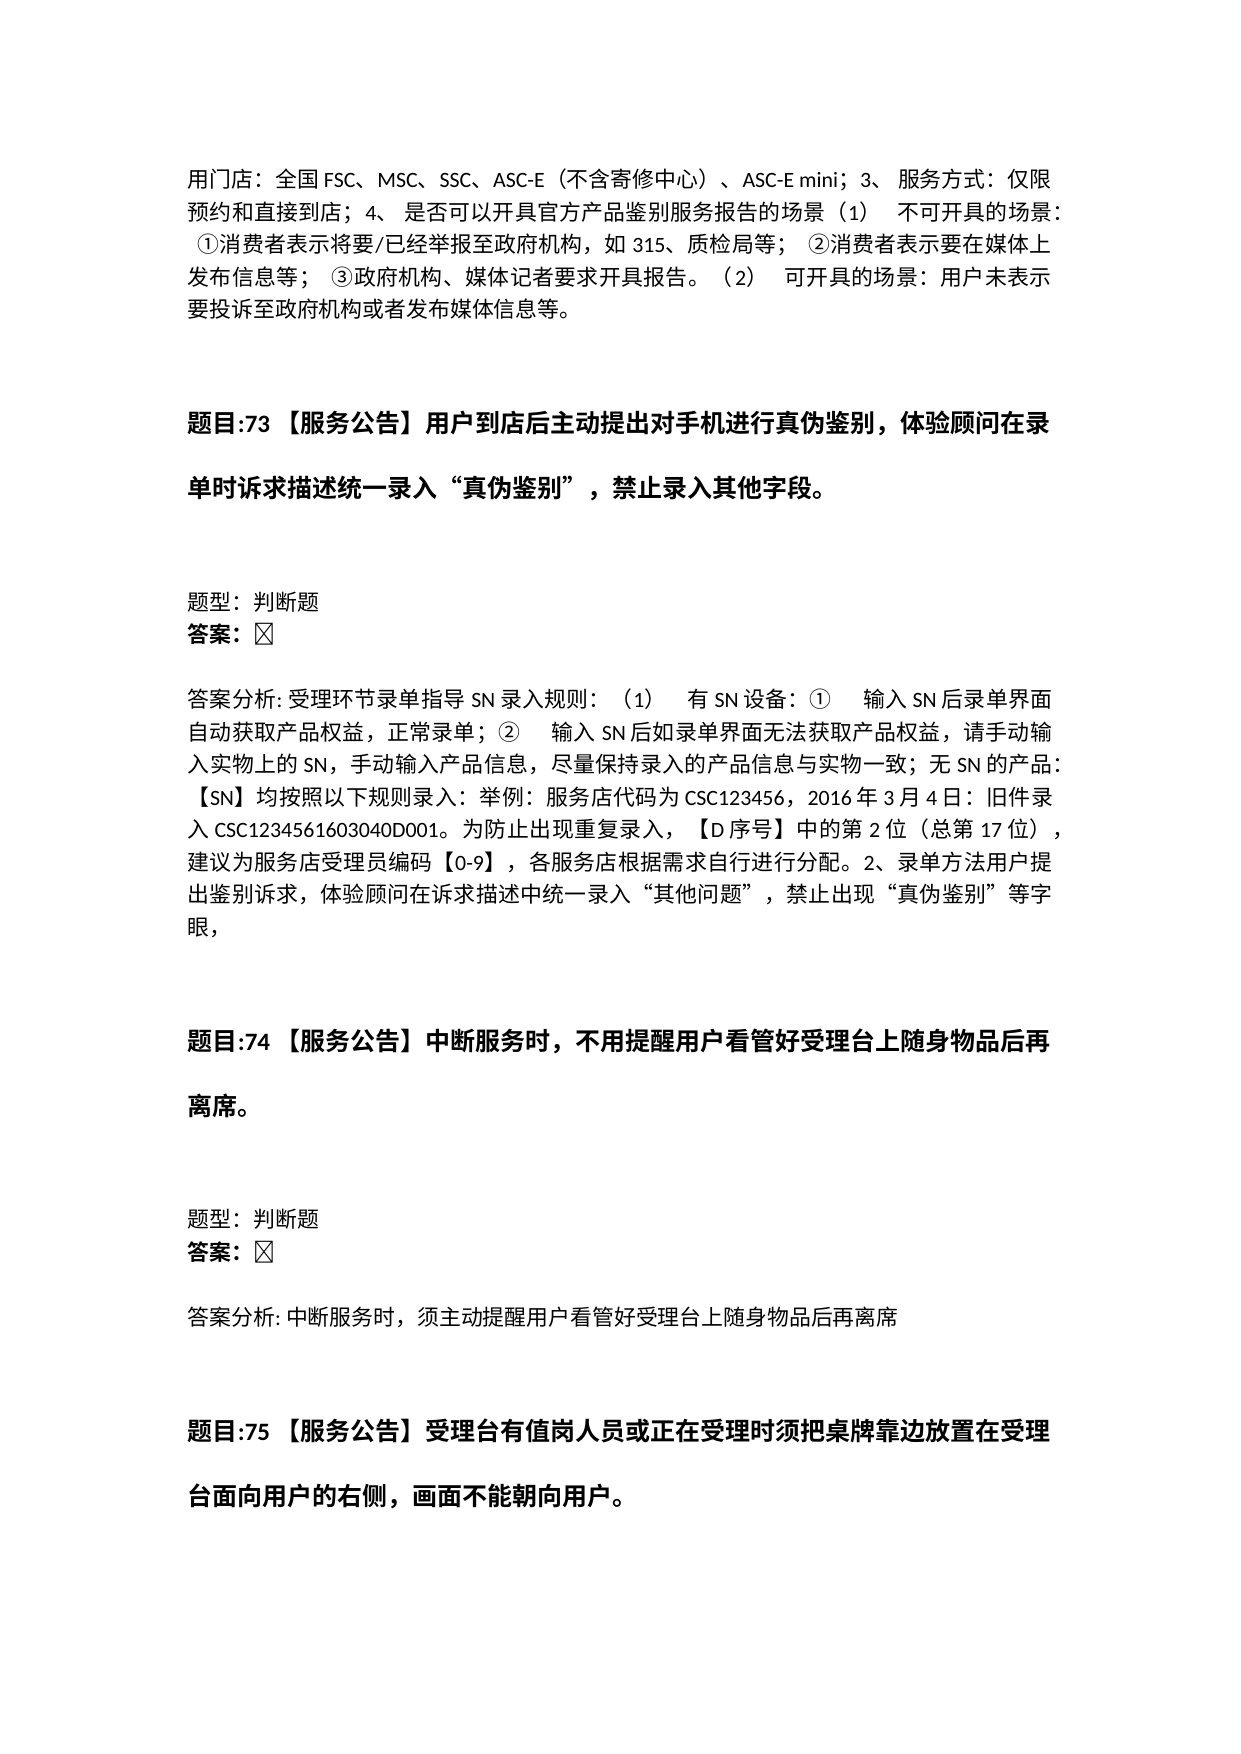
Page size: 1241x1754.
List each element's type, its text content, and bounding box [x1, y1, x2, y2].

text 答案：❌ [187, 1234, 1053, 1267]
text 答案：❌ [187, 617, 1053, 649]
text 题目:73 【服务公告】用户到店后主动提出对手机进行真伪鉴别，体验顾问在录单时诉求描述统一录入“真伪鉴别”，禁止录入其他字段。 [187, 389, 1053, 519]
text 答案分析: 受理环节录单指导 SN录入规则：（1） 有SN设备：① 输入SN后录单界面自动获取产品权益，正常录单；② 输入SN后如录单界面无法获取产品权益，请手动输入实物上的SN，手动输入产品信息，尽量保持录入的产品信息与实物一致；无SN的产品：【SN】均按照以下规则录入：举例：服务店代码为CSC123456，2016年3月4日：旧件录入CSC1234561603040D001。为防止出现重复录入，【D序号】中的第2位（总第17位），建议为服务店受理员编码【0-9】，各服务店根据需求自行进行分配。2、录单方法用户提出鉴别诉求，体验顾问在诉求描述中统一录入“其他问题”，禁止出现“真伪鉴别”等字眼， [187, 682, 1053, 942]
text 题目:75 【服务公告】受理台有值岗人员或正在受理时须把桌牌靠边放置在受理台面向用户的右侧，画面不能朝向用户。 [187, 1397, 1053, 1527]
text 题型：判断题 [187, 1202, 1053, 1234]
text 题型：判断题 [187, 584, 1053, 617]
text 题目:74 【服务公告】中断服务时，不用提醒用户看管好受理台上随身物品后再离席。 [187, 1007, 1053, 1137]
text 答案分析: 中断服务时，须主动提醒用户看管好受理台上随身物品后再离席 [187, 1299, 1053, 1332]
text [187, 162, 1053, 324]
